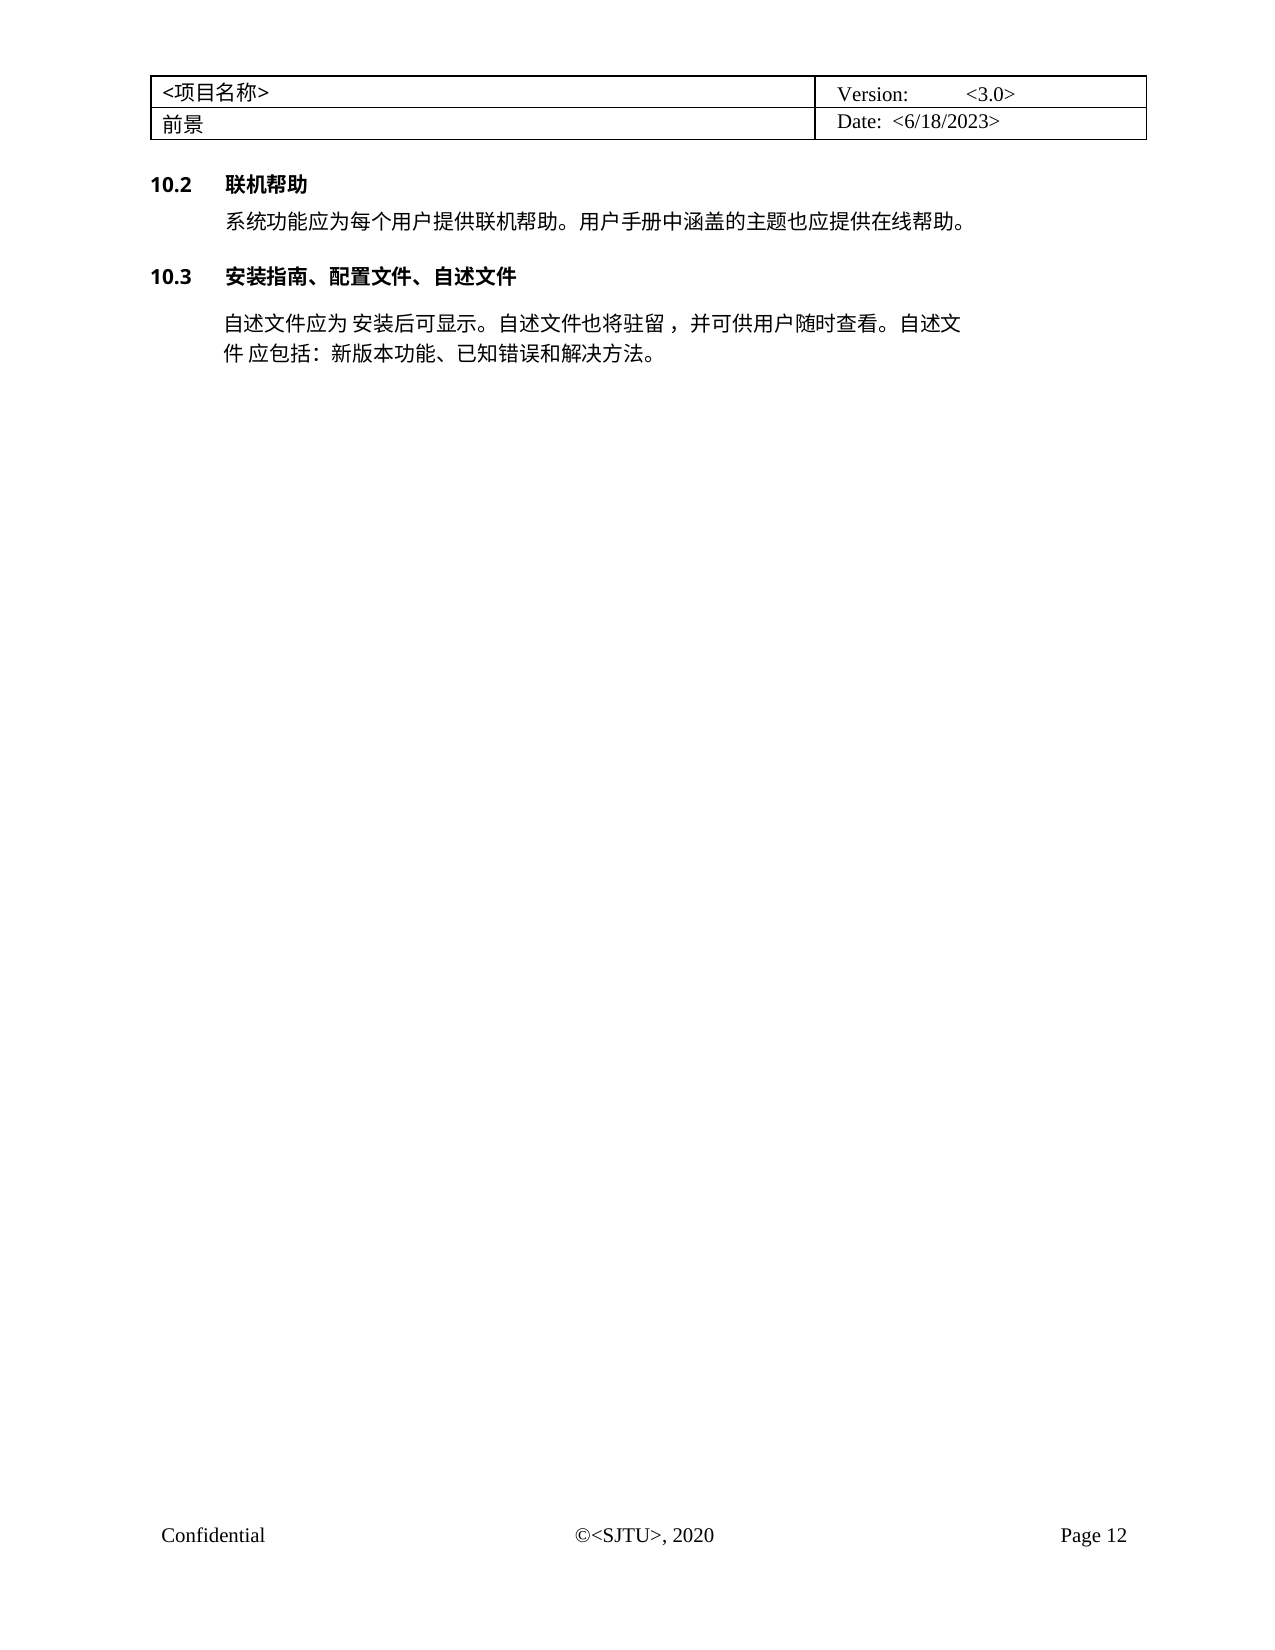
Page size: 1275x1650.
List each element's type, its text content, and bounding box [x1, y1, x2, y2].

text 自述文件应为 安装后可显示。自述文件也将驻留 ，并可供用户随时查看。自述文件 应包括：新版本功能、已知错误和解决方法。 [223, 307, 975, 368]
subtitle 安装指南、配置文件、自述文件 [150, 260, 1125, 291]
subtitle 联机帮助 [150, 169, 1125, 199]
text 系统功能应为每个用户提供联机帮助。用户手册中涵盖的主题也应提供在线帮助。 [225, 205, 1125, 235]
